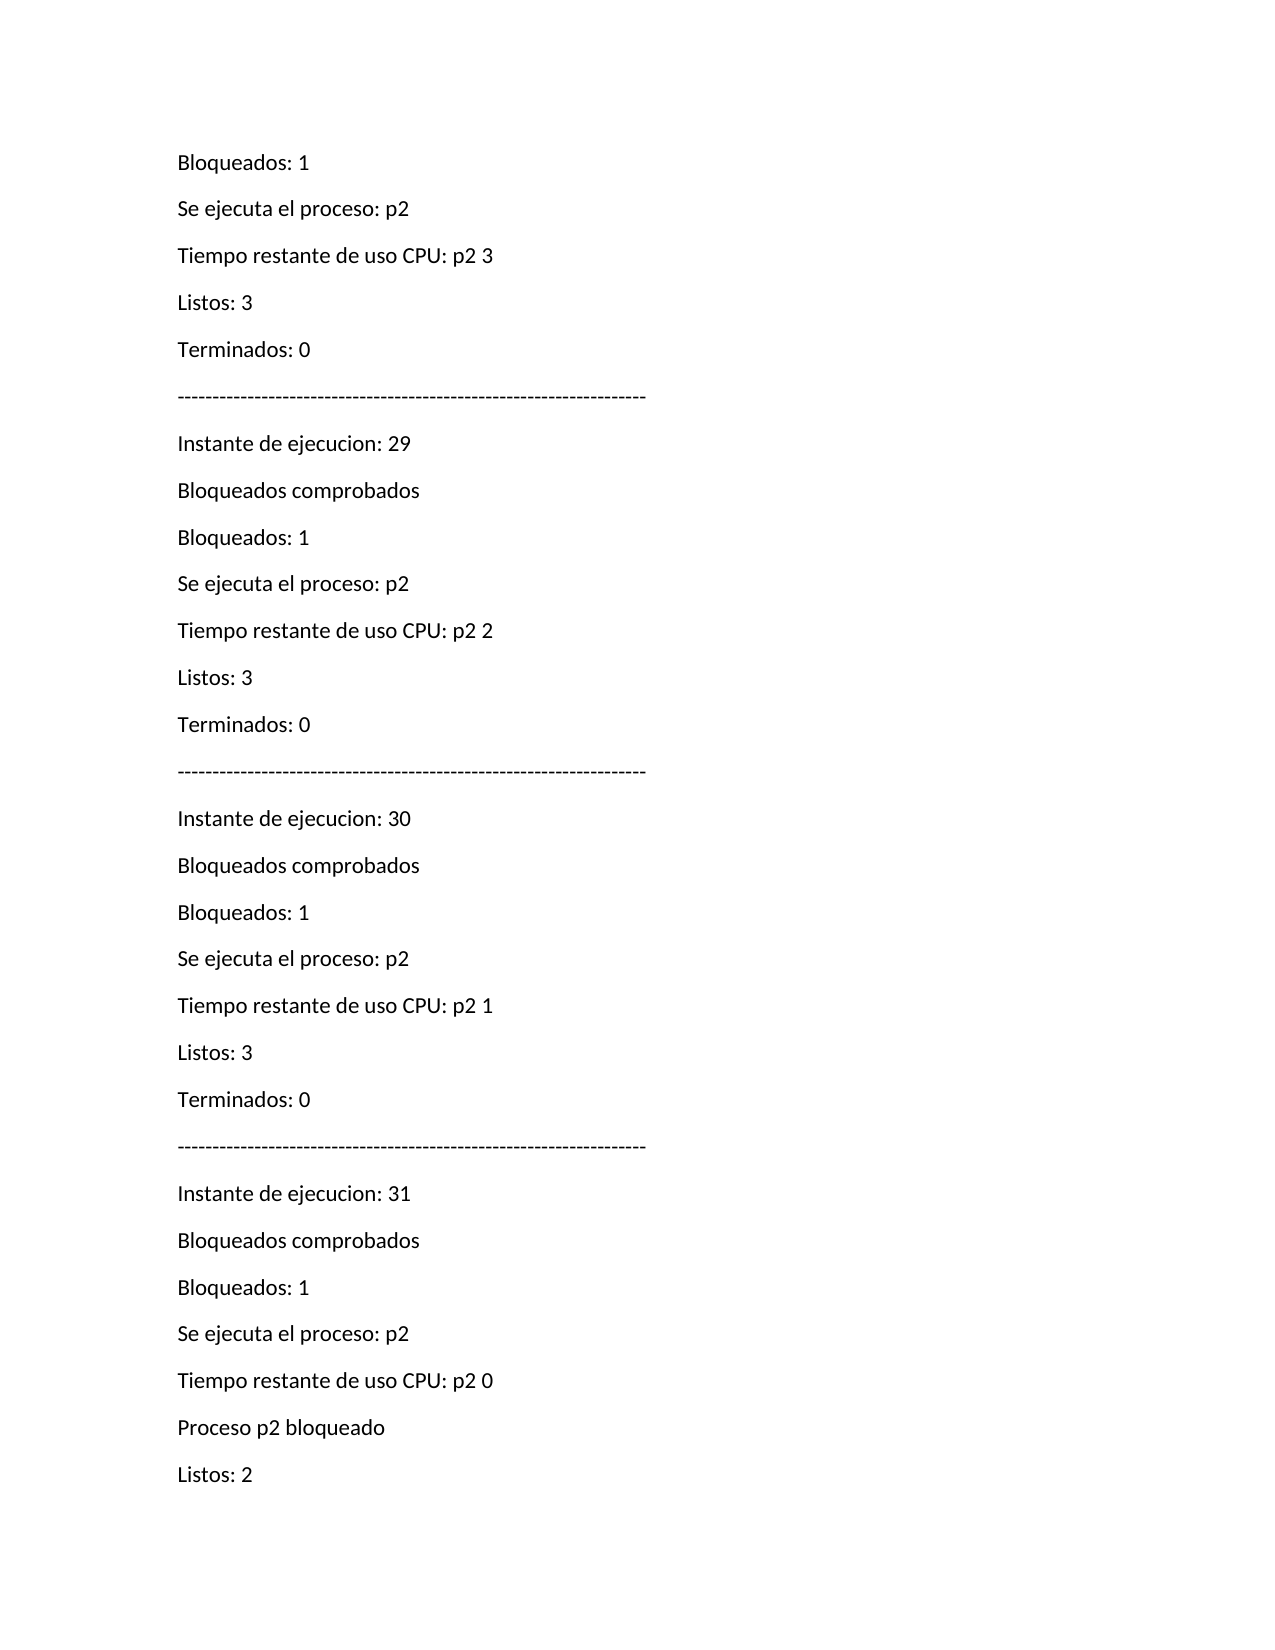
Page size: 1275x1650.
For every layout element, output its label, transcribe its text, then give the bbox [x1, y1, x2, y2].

text Instante de ejecucion: 31 [177, 1179, 1098, 1207]
text Terminados: 0 [177, 710, 1098, 738]
text Se ejecuta el proceso: p2 [177, 1319, 1098, 1347]
text Terminados: 0 [177, 1085, 1098, 1113]
text Tiempo restante de uso CPU: p2 2 [177, 616, 1098, 644]
text Proceso p2 bloqueado [177, 1413, 1098, 1441]
text Listos: 3 [177, 288, 1098, 316]
text Instante de ejecucion: 29 [177, 429, 1098, 457]
text Tiempo restante de uso CPU: p2 3 [177, 241, 1098, 269]
text Se ejecuta el proceso: p2 [177, 944, 1098, 972]
text Bloqueados comprobados [177, 851, 1098, 879]
text Bloqueados comprobados [177, 1226, 1098, 1254]
text Listos: 3 [177, 1038, 1098, 1066]
text Se ejecuta el proceso: p2 [177, 194, 1098, 222]
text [177, 1132, 1098, 1160]
text Bloqueados: 1 [177, 1273, 1098, 1301]
text Se ejecuta el proceso: p2 [177, 569, 1098, 597]
text Bloqueados: 1 [177, 148, 1098, 176]
text Bloqueados: 1 [177, 523, 1098, 551]
text Tiempo restante de uso CPU: p2 1 [177, 991, 1098, 1019]
text Listos: 3 [177, 663, 1098, 691]
text Listos: 2 [177, 1460, 1098, 1488]
text ------------------------------------------------------------------- [177, 757, 1098, 785]
text Terminados: 0 [177, 335, 1098, 363]
text Tiempo restante de uso CPU: p2 0 [177, 1366, 1098, 1394]
text Instante de ejecucion: 30 [177, 804, 1098, 832]
text Bloqueados: 1 [177, 898, 1098, 926]
text Bloqueados comprobados [177, 476, 1098, 504]
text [177, 382, 1098, 410]
